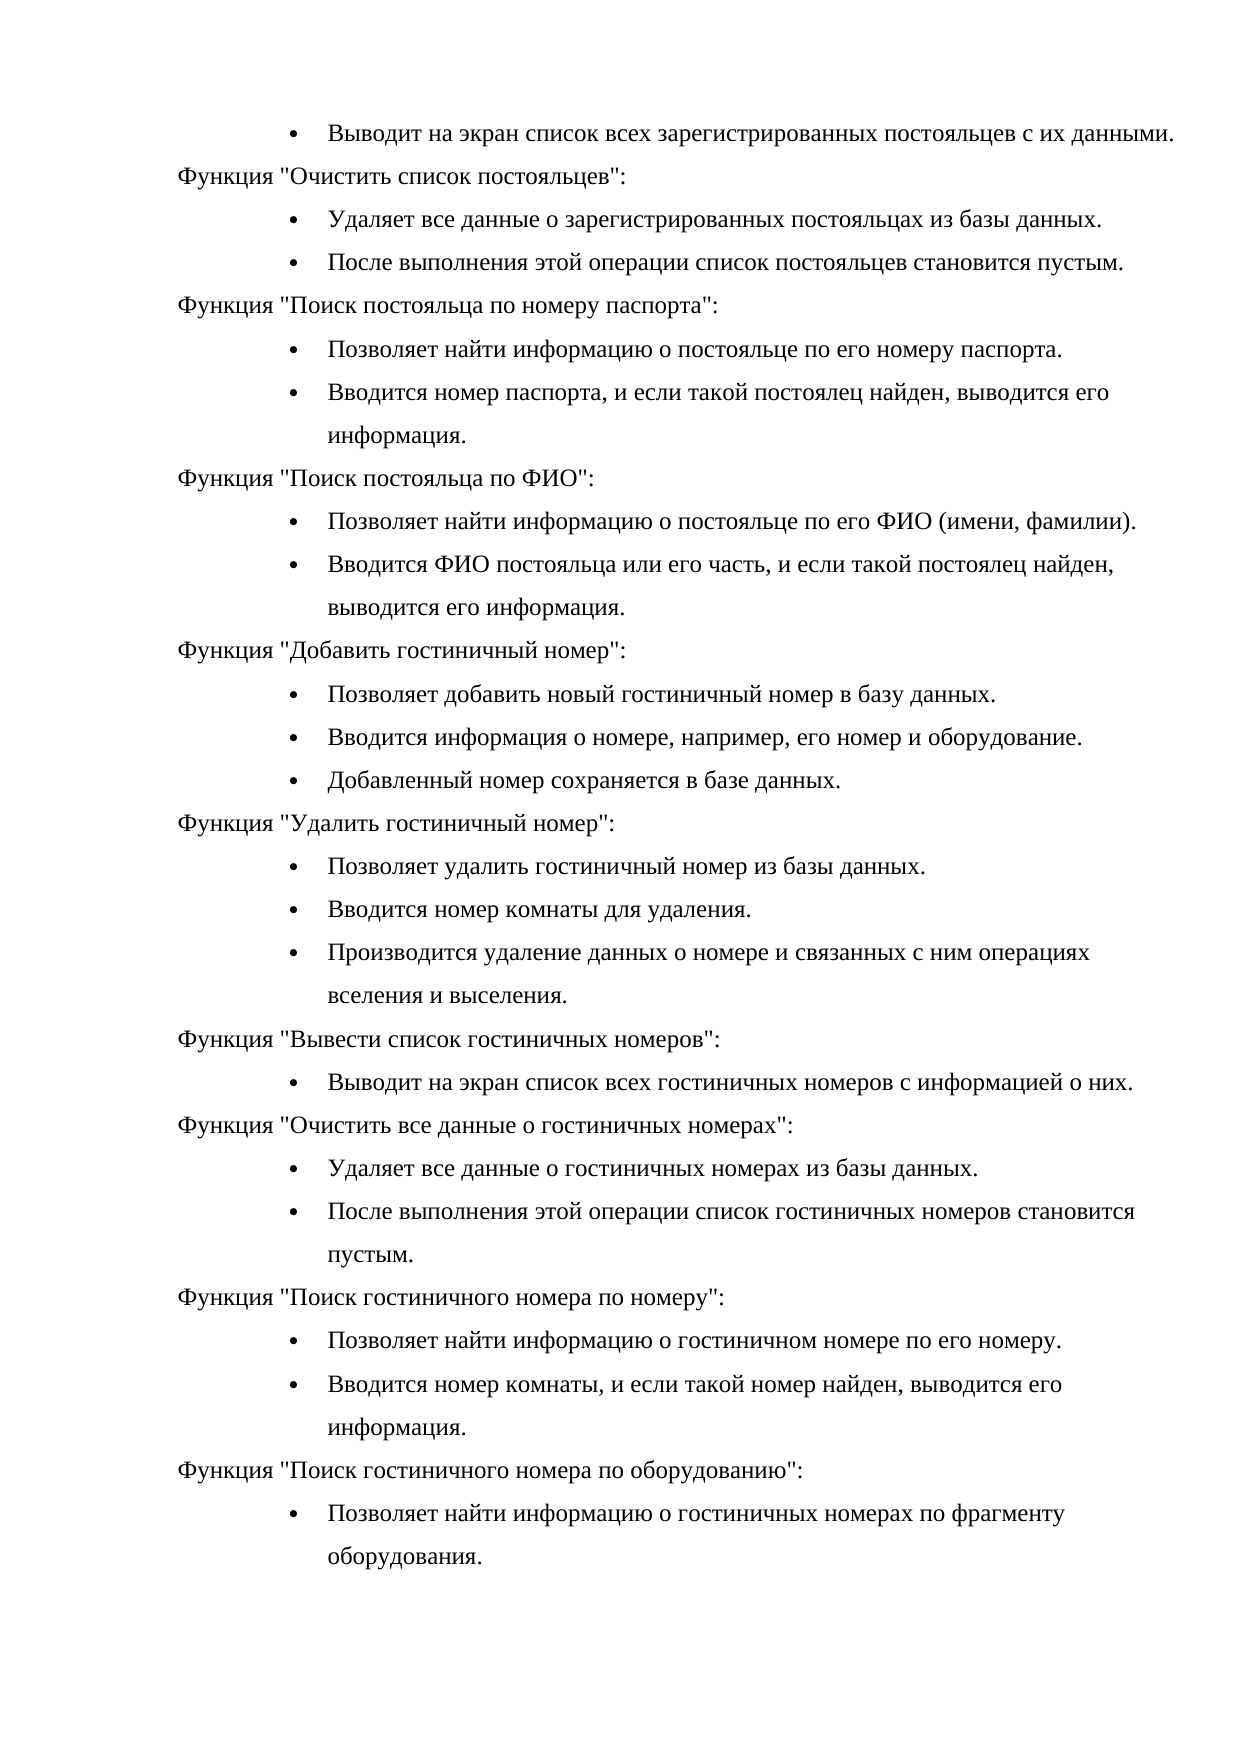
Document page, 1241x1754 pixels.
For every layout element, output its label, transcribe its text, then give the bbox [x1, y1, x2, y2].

list Вводится номер комнаты, и если такой номер найден, выводится его информация. [290, 1369, 1181, 1441]
list Производится удаление данных о номере и связанных с ним операциях вселения и выселения. [290, 937, 1181, 1009]
text Функция "Добавить гостиничный номер": [177, 636, 1181, 664]
list Вводится ФИО постояльца или его часть, и если такой постоялец найден, выводится его информация. [290, 549, 1181, 621]
list После выполнения этой операции список постояльцев становится пустым. [290, 247, 1181, 276]
text Функция "Вывести список гостиничных номеров": [177, 1024, 1181, 1052]
text Функция "Поиск постояльца по номеру паспорта": [177, 291, 1181, 319]
list Позволяет найти информацию о постояльце по его номеру паспорта. [290, 334, 1181, 362]
list Выводит на экран список всех зарегистрированных постояльцев с их данными. [290, 118, 1181, 147]
list Выводит на экран список всех гостиничных номеров с информацией о них. [290, 1067, 1181, 1096]
list Добавленный номер сохраняется в базе данных. [290, 765, 1181, 794]
list После выполнения этой операции список гостиничных номеров становится пустым. [290, 1196, 1181, 1268]
list Позволяет удалить гостиничный номер из базы данных. [290, 851, 1181, 880]
text Функция "Удалить гостиничный номер": [177, 808, 1181, 837]
list Удаляет все данные о гостиничных номерах из базы данных. [290, 1153, 1181, 1182]
text Функция "Поиск гостиничного номера по номеру": [177, 1282, 1181, 1311]
list Позволяет найти информацию о гостиничном номере по его номеру. [290, 1326, 1181, 1354]
list Позволяет найти информацию о гостиничных номерах по фрагменту оборудования. [290, 1498, 1181, 1570]
list Позволяет найти информацию о постояльце по его ФИО (имени, фамилии). [290, 506, 1181, 535]
list Вводится номер комнаты для удаления. [290, 894, 1181, 923]
text Функция "Очистить список постояльцев": [177, 161, 1181, 190]
list Удаляет все данные о зарегистрированных постояльцах из базы данных. [290, 204, 1181, 233]
list Вводится номер паспорта, и если такой постоялец найден, выводится его информация. [290, 377, 1181, 449]
list Вводится информация о номере, например, его номер и оборудование. [290, 722, 1181, 751]
text Функция "Поиск постояльца по ФИО": [177, 463, 1181, 492]
text Функция "Очистить все данные о гостиничных номерах": [177, 1110, 1181, 1139]
list Позволяет добавить новый гостиничный номер в базу данных. [290, 679, 1181, 707]
text Функция "Поиск гостиничного номера по оборудованию": [177, 1455, 1181, 1484]
